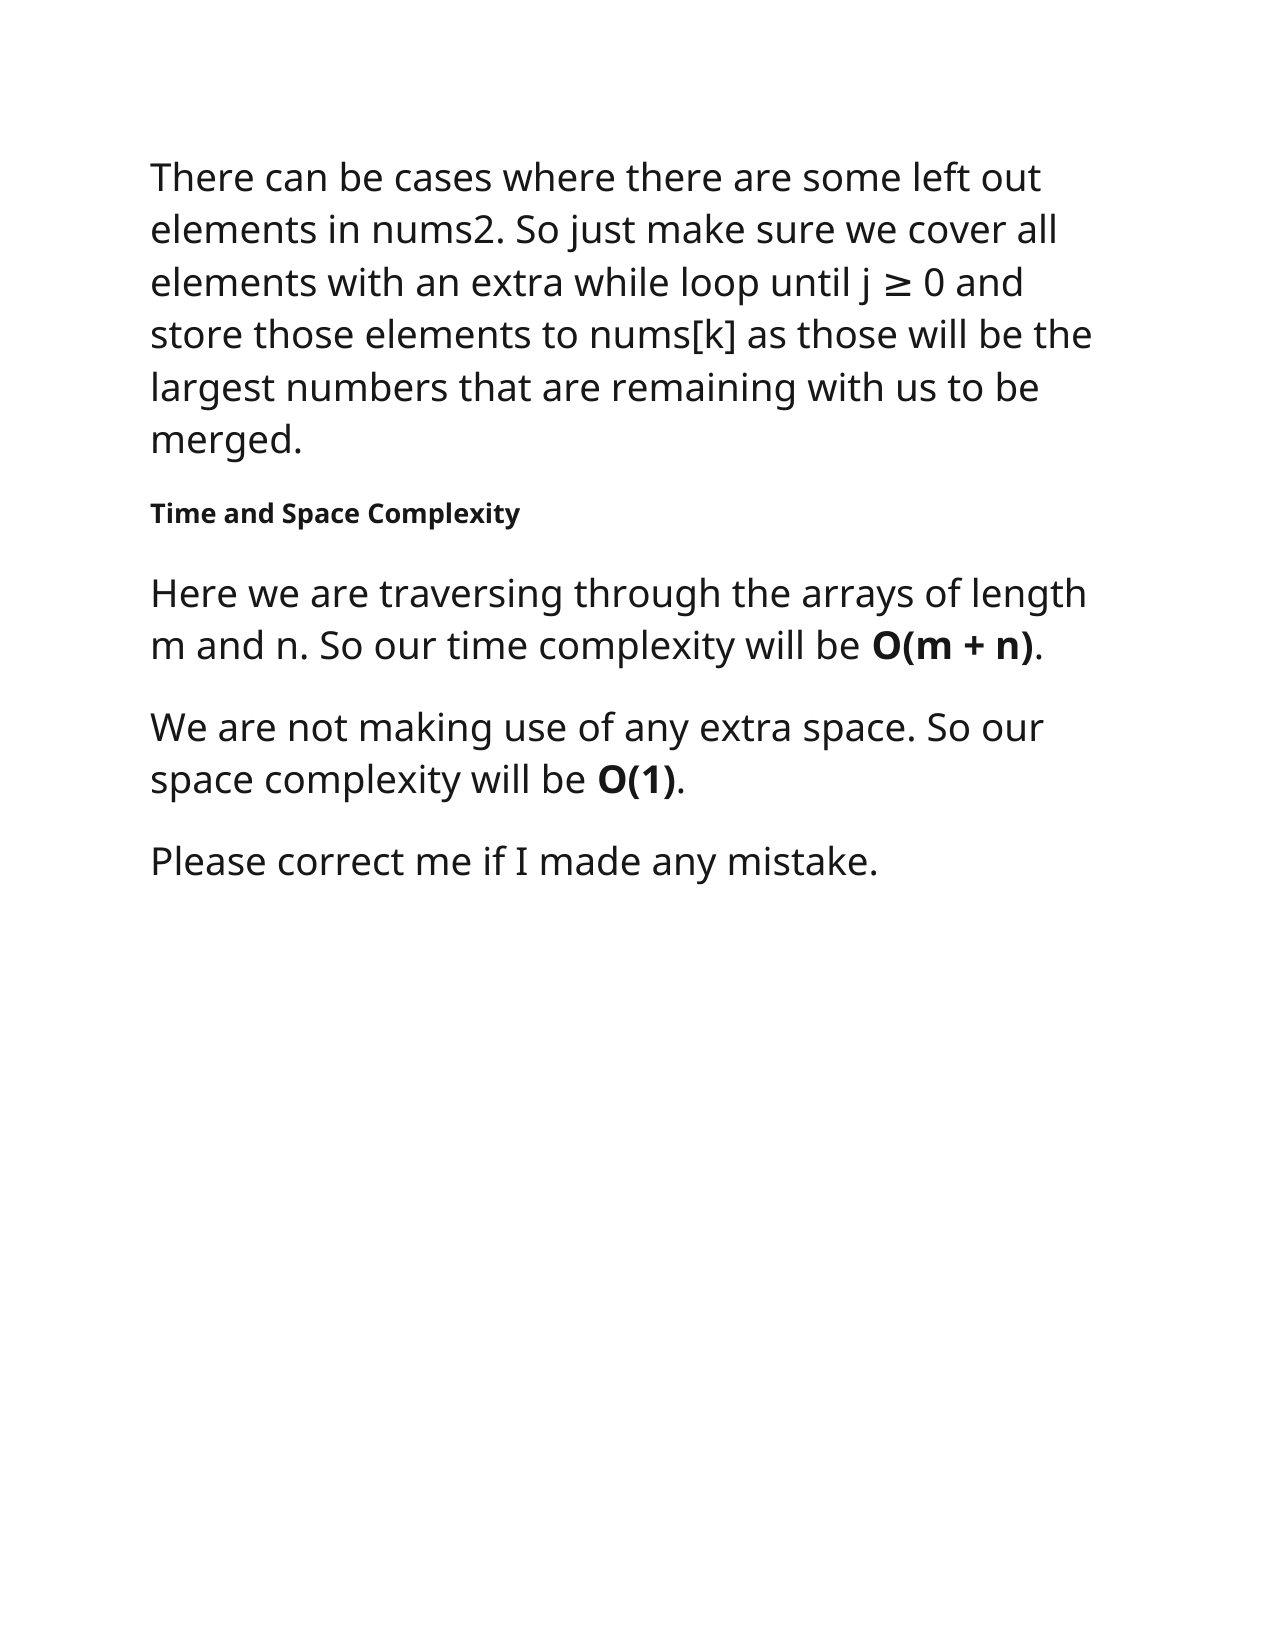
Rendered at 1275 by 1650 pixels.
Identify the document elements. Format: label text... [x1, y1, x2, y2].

text We are not making use of any extra space. So our space complexity will be O(1). [150, 700, 1125, 805]
text There can be cases where there are some left out elements in nums2. So just make sure we cover all elements with an extra while loop until j ≥ 0 and store those elements to nums[k] as those will be the largest numbers that are remaining with us to be merged. [150, 150, 1125, 465]
text Here we are traversing through the arrays of length m and n. So our time complexity will be O(m + n). [150, 566, 1125, 671]
text Please correct me if I made any mistake. [150, 834, 1125, 887]
subtitle Time and Space Complexity [150, 494, 1125, 531]
